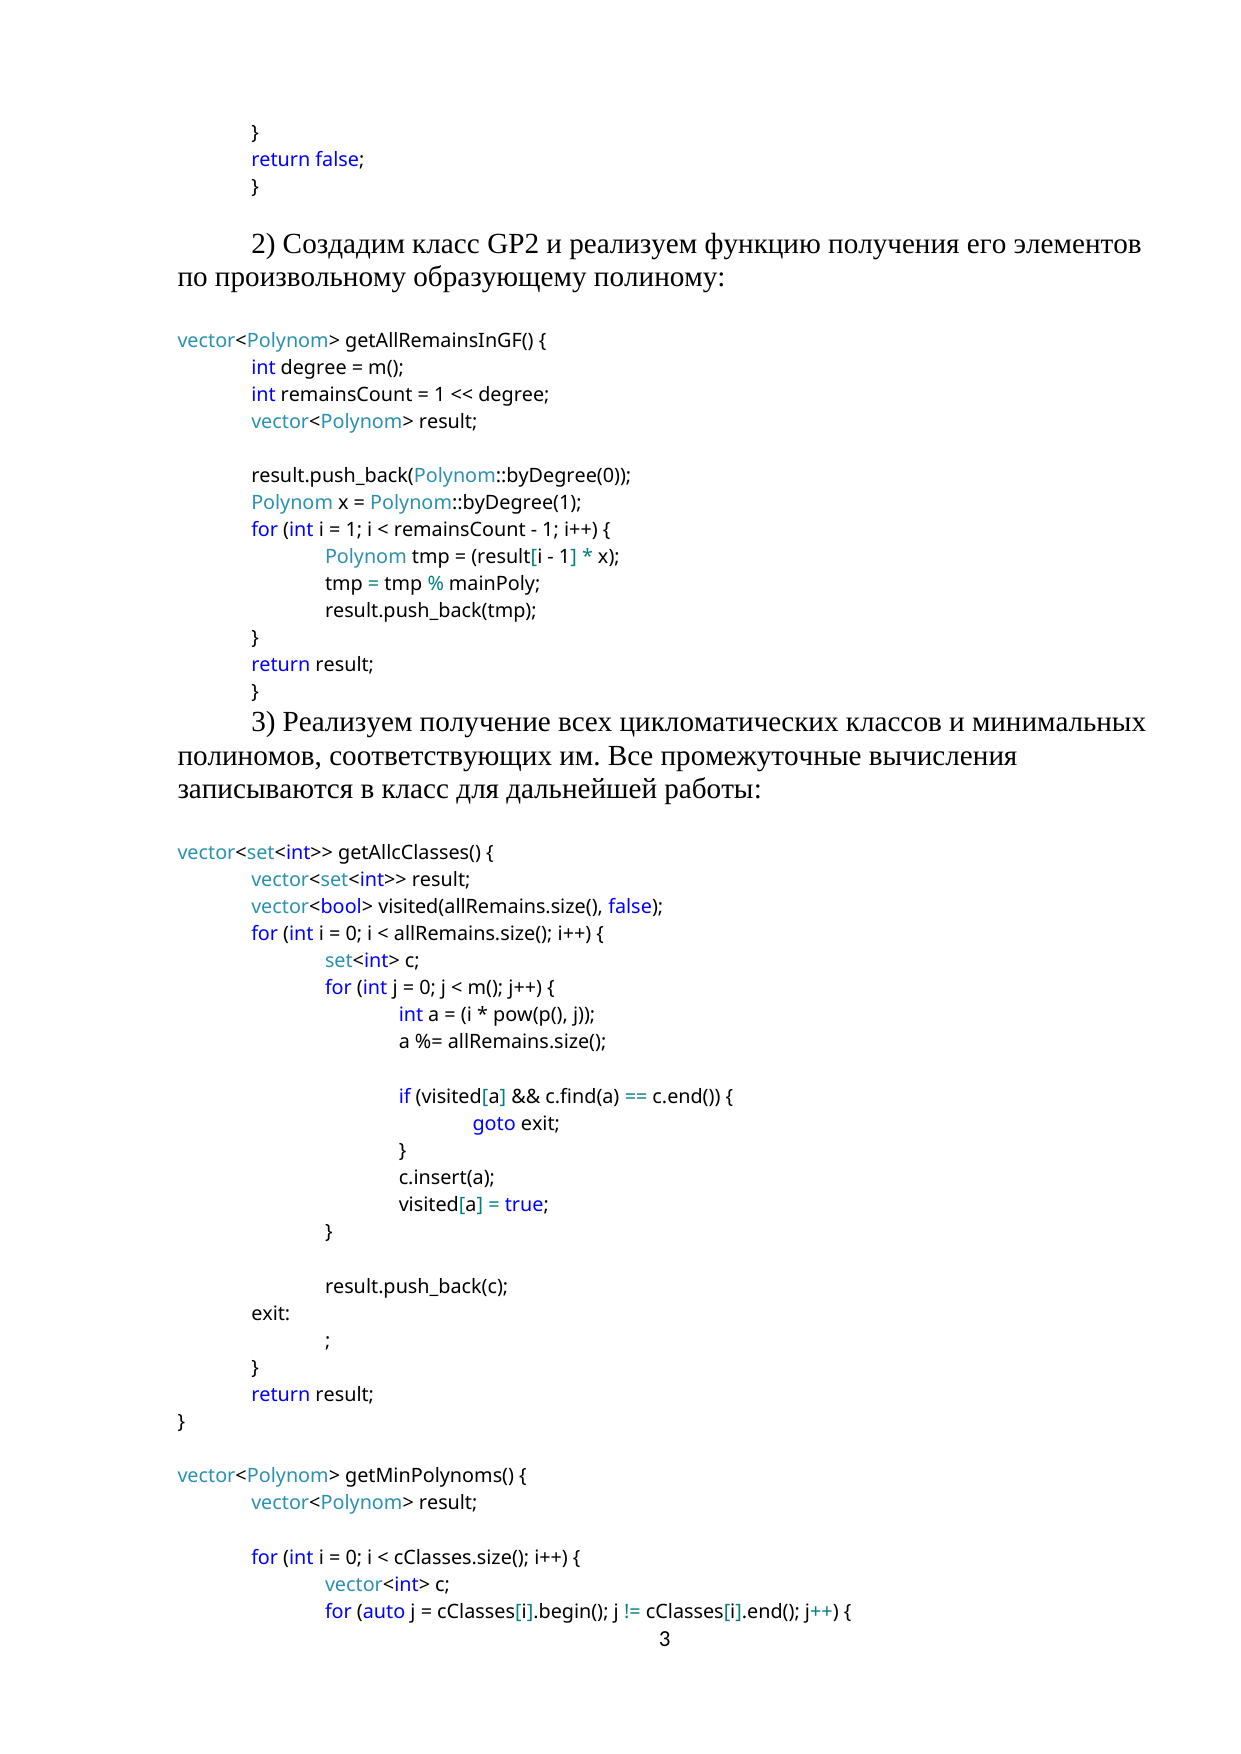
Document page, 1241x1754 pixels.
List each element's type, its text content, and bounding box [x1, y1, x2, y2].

text int a = (i * pow(p(), j)); [177, 1000, 1152, 1027]
text } [177, 1136, 1152, 1163]
text Polynom x = Polynom::byDegree(1); [177, 488, 1152, 516]
text vector<int> c; [177, 1570, 1152, 1597]
text if (visited[a] && c.find(a) == c.end()) { [177, 1082, 1152, 1109]
text result.push_back(tmp); [177, 596, 1152, 623]
text vector<Polynom> getAllRemainsInGF() { [177, 327, 1152, 354]
text set<int> c; [177, 946, 1152, 973]
text } [177, 172, 1152, 199]
text tmp = tmp % mainPoly; [177, 569, 1152, 596]
text goto exit; [177, 1109, 1152, 1136]
text 3) Реализуем получение всех цикломатических классов и минимальных полиномов, соответствующих им. Все промежуточные вычисления записываются в класс для дальнейшей работы: [177, 704, 1152, 805]
text 2) Создадим класс GP2 и реализуем функцию получения его элементов по произвольному образующему полиному: [177, 226, 1152, 293]
text for (int i = 0; i < allRemains.size(); i++) { [177, 919, 1152, 946]
text visited[a] = true; [177, 1190, 1152, 1217]
text for (auto j = cClasses[i].begin(); j != cClasses[i].end(); j++) { [177, 1597, 1152, 1624]
text } [177, 1217, 1152, 1244]
text for (int i = 1; i < remainsCount - 1; i++) { [177, 516, 1152, 542]
text ; [177, 1326, 1152, 1353]
text vector<set<int>> getAllcClasses() { [177, 838, 1152, 866]
text for (int i = 0; i < cClasses.size(); i++) { [177, 1543, 1152, 1570]
text vector<Polynom> result; [177, 408, 1152, 434]
text return result; [177, 650, 1152, 677]
text vector<Polynom> getMinPolynoms() { [177, 1461, 1152, 1488]
text return false; [177, 145, 1152, 172]
text vector<Polynom> result; [177, 1488, 1152, 1515]
text } [177, 1407, 1152, 1434]
text } [177, 118, 1152, 145]
text c.insert(a); [177, 1163, 1152, 1190]
text Polynom tmp = (result[i - 1] * x); [177, 542, 1152, 569]
text int degree = m(); [177, 354, 1152, 381]
text exit: [177, 1299, 1152, 1326]
text vector<set<int>> result; [177, 866, 1152, 892]
text result.push_back(Polynom::byDegree(0)); [177, 462, 1152, 488]
text vector<bool> visited(allRemains.size(), false); [177, 892, 1152, 919]
text for (int j = 0; j < m(); j++) { [177, 973, 1152, 1000]
text } [177, 1353, 1152, 1380]
text } [177, 677, 1152, 704]
text result.push_back(c); [177, 1272, 1152, 1299]
text return result; [177, 1380, 1152, 1407]
text } [177, 623, 1152, 650]
text int remainsCount = 1 << degree; [177, 381, 1152, 408]
text a %= allRemains.size(); [177, 1027, 1152, 1054]
